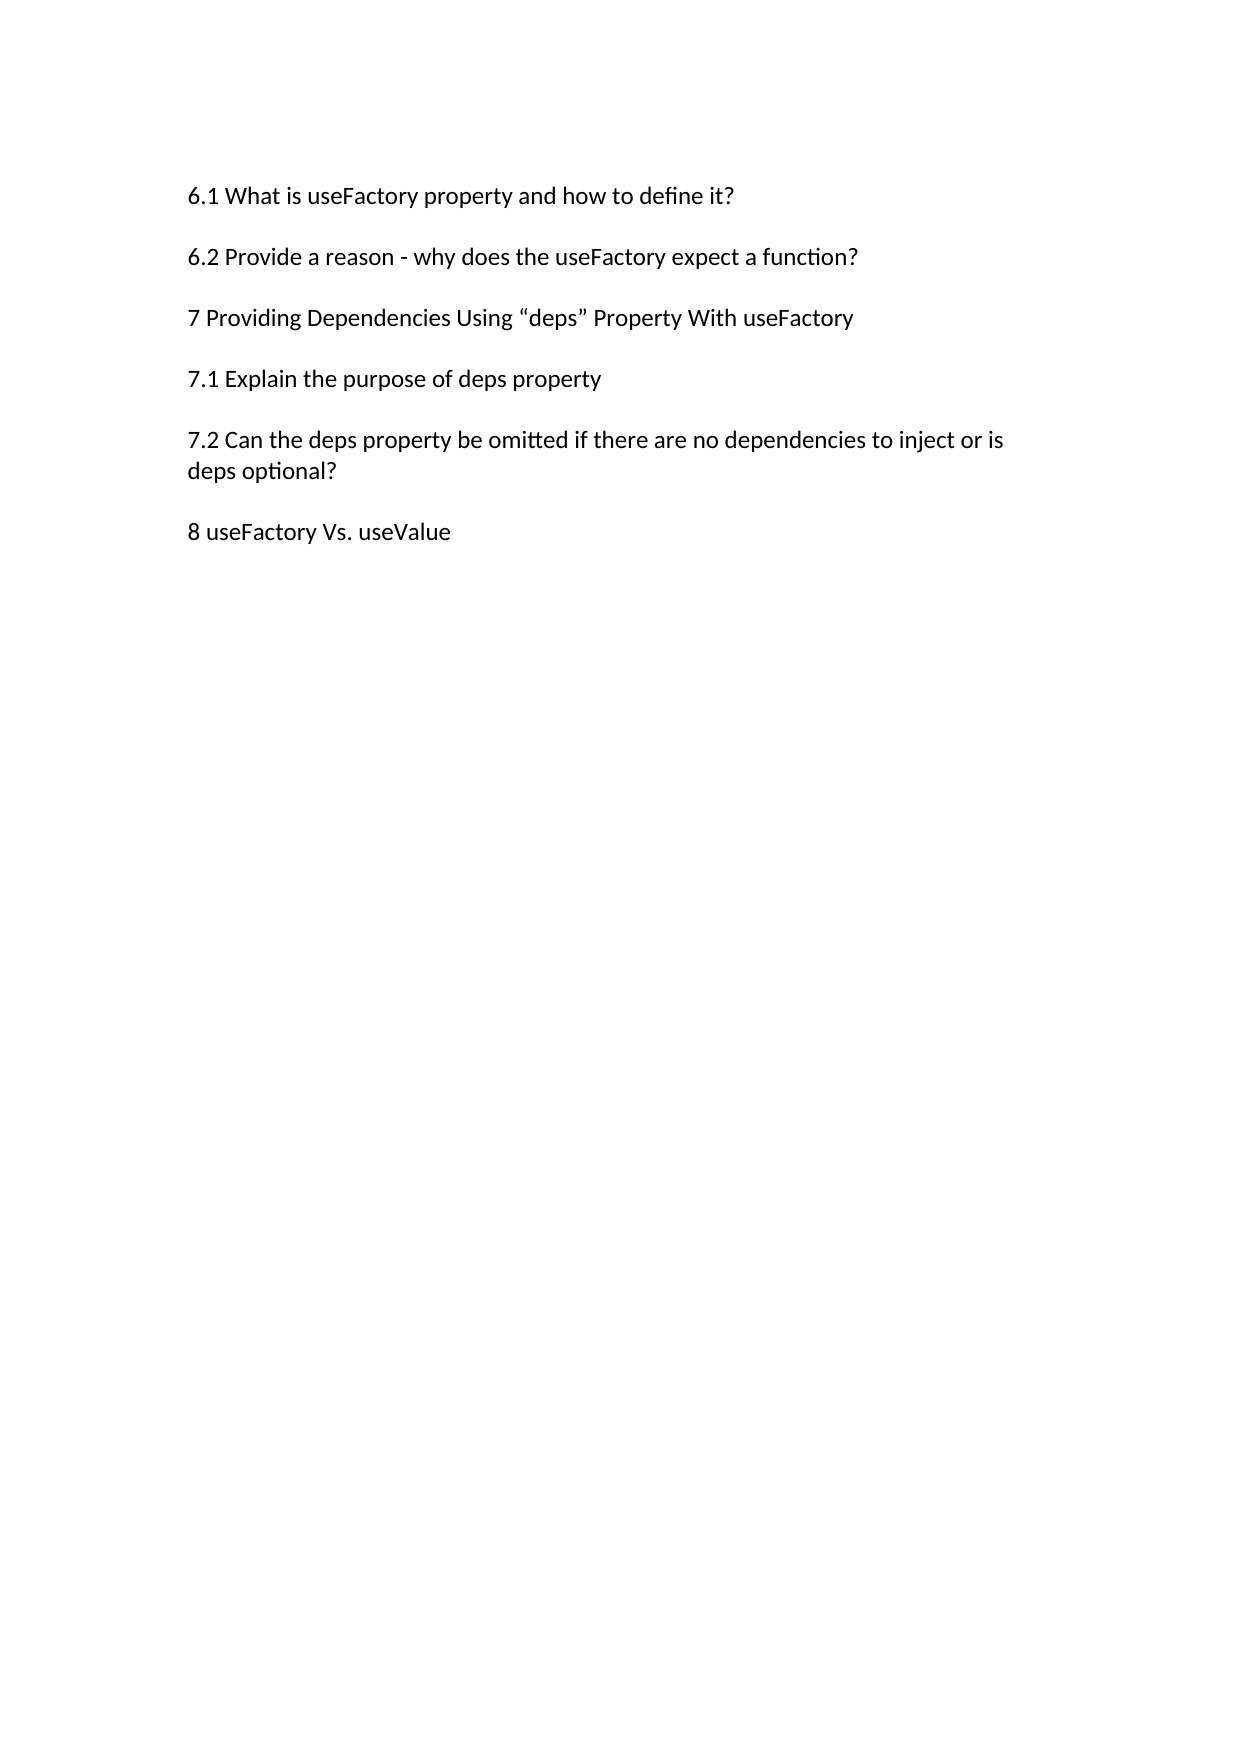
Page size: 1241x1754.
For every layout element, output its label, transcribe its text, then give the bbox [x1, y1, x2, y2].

text 7 Providing Dependencies Using “deps” Property With useFactory [187, 303, 1053, 333]
text 7.2 Can the deps property be omitted if there are no dependencies to inject or is deps optional? [187, 425, 1053, 486]
text 8 useFactory Vs. useValue [187, 516, 1053, 547]
text 6.2 Provide a reason - why does the useFactory expect a function? [187, 242, 1053, 272]
text 6.1 What is useFactory property and how to define it? [187, 181, 1053, 211]
text 7.1 Explain the purpose of deps property [187, 364, 1053, 394]
